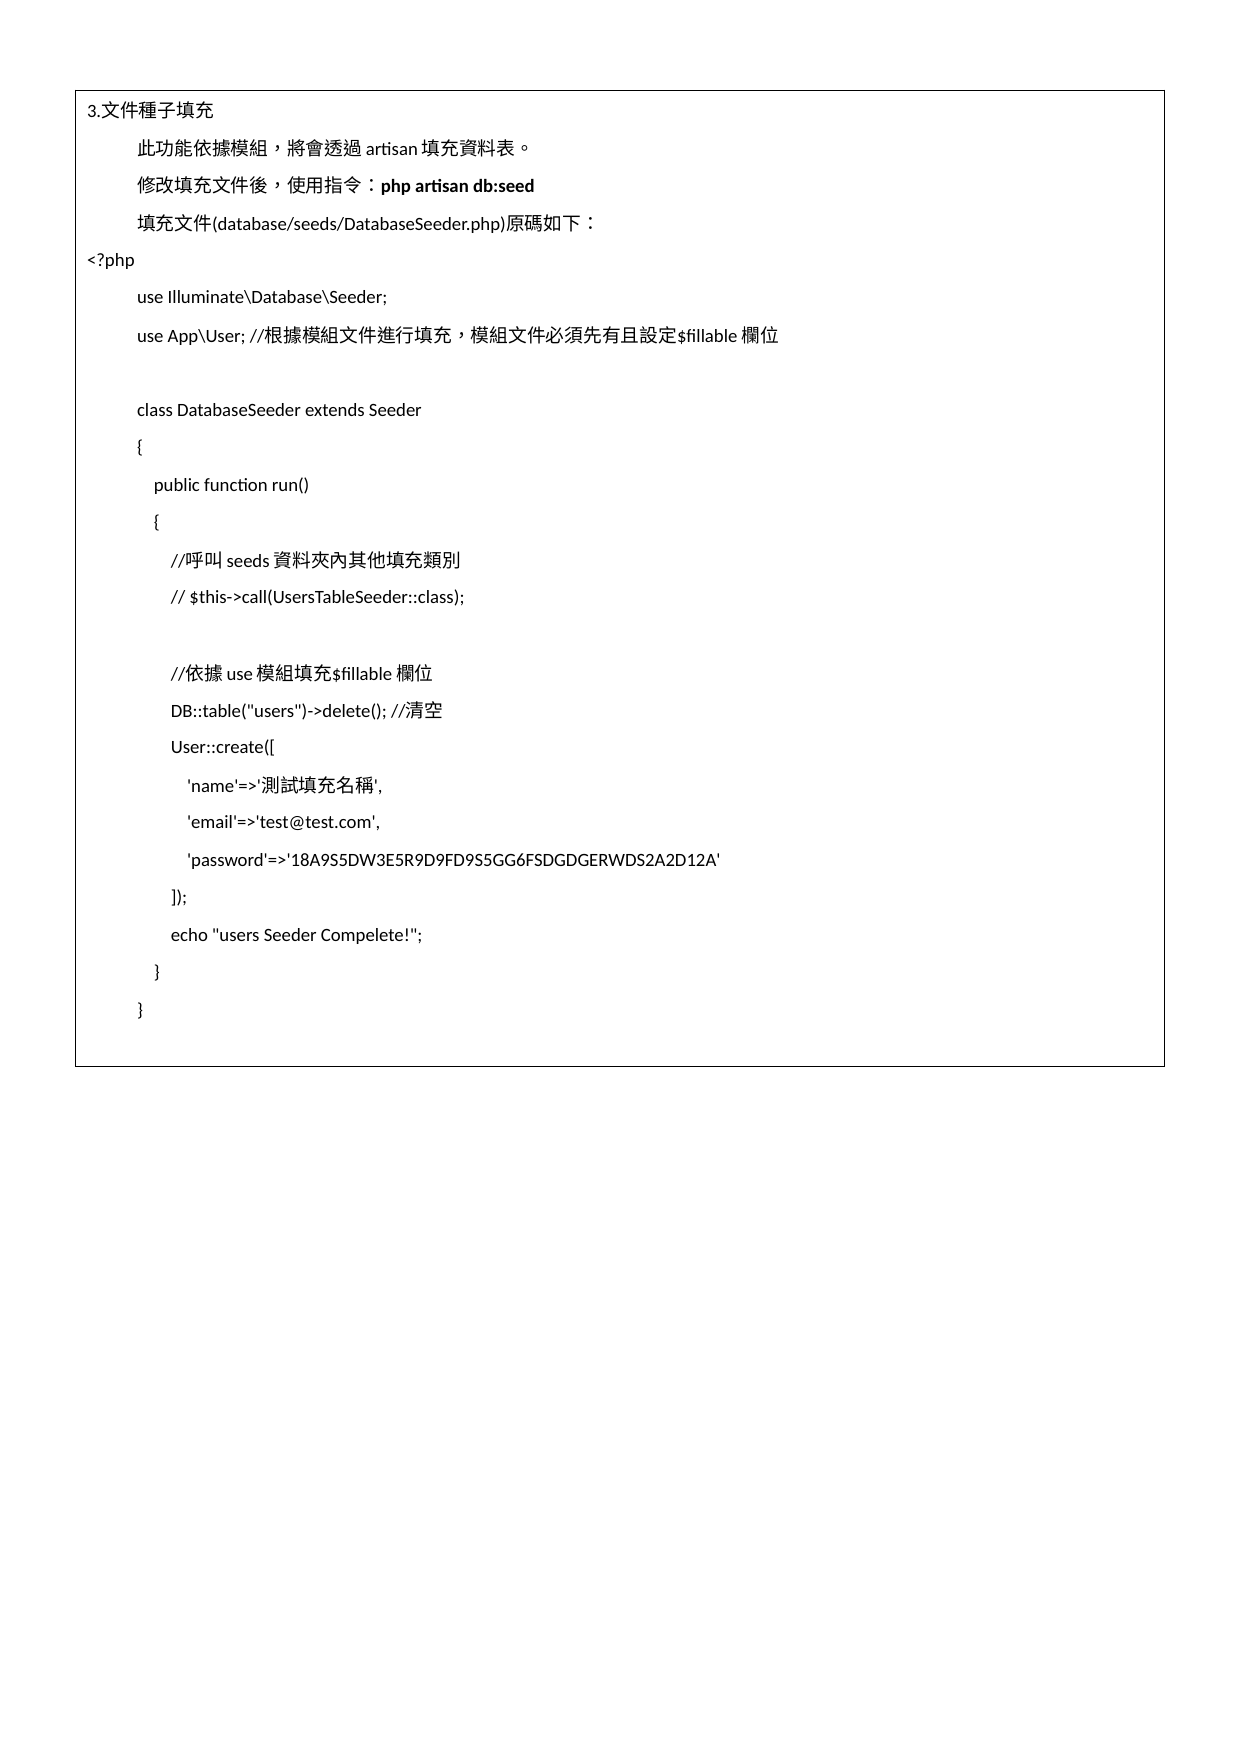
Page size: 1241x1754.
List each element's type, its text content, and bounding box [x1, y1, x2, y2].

table_header 3.文件種子填充 此功能依據模組，將會透過artisan填充資料表。 修改填充文件後，使用指令：php artisan db:seed 填充文件(database/seeds/DatabaseSeeder.php)原碼如下： <?php use Illuminate\Database\Seeder; use App\User; //根據模組文件進行填充，模組文件必須先有且設定$fillable欄位 class DatabaseSeeder extends Seeder { public function run() { //呼叫seeds資料夾內其他填充類別 // $this->call(UsersTableSeeder::class); //依據use模組填充$fillable欄位 DB::table("users")->delete(); //清空 User::create([ 'name'=>'測試填充名稱', 'email'=>'test@test.com', 'password'=>'18A9S5DW3E5R9D9FD9S5GG6FSDGDGERWDS2A2D12A' ]); echo "users Seeder Compelete!"; } } [76, 91, 1164, 1066]
